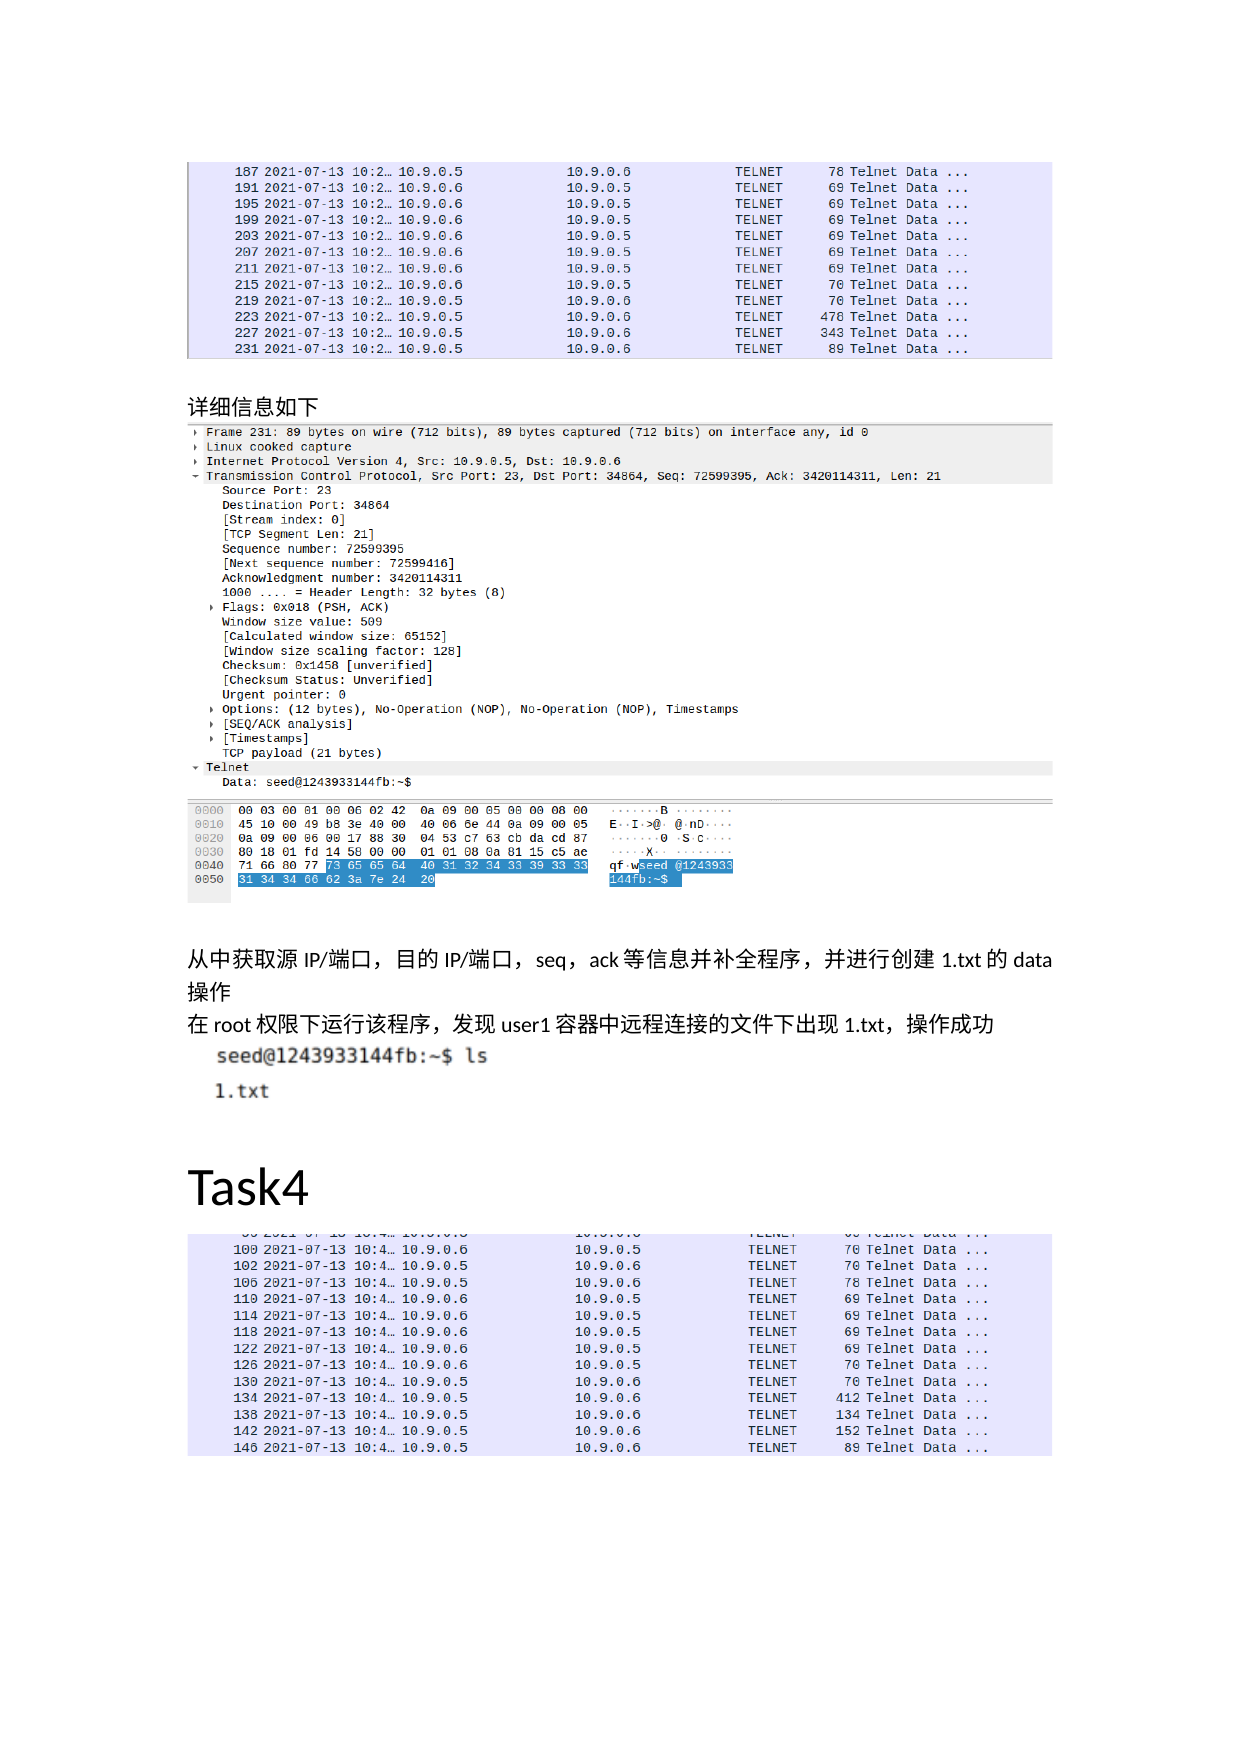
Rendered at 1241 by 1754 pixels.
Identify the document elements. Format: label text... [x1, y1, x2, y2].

picture [187, 162, 1053, 359]
text Task4 [187, 1137, 1053, 1234]
picture [187, 1039, 541, 1106]
picture [187, 1234, 1053, 1456]
text 详细信息如下 [187, 389, 1053, 422]
text 从中获取源IP/端口，目的IP/端口，seq，ack等信息并补全程序，并进行创建1.txt的data操作 [187, 942, 1053, 1007]
picture [187, 422, 1053, 903]
text 在root权限下运行该程序，发现user1容器中远程连接的文件下出现1.txt，操作成功 [187, 1007, 1053, 1039]
